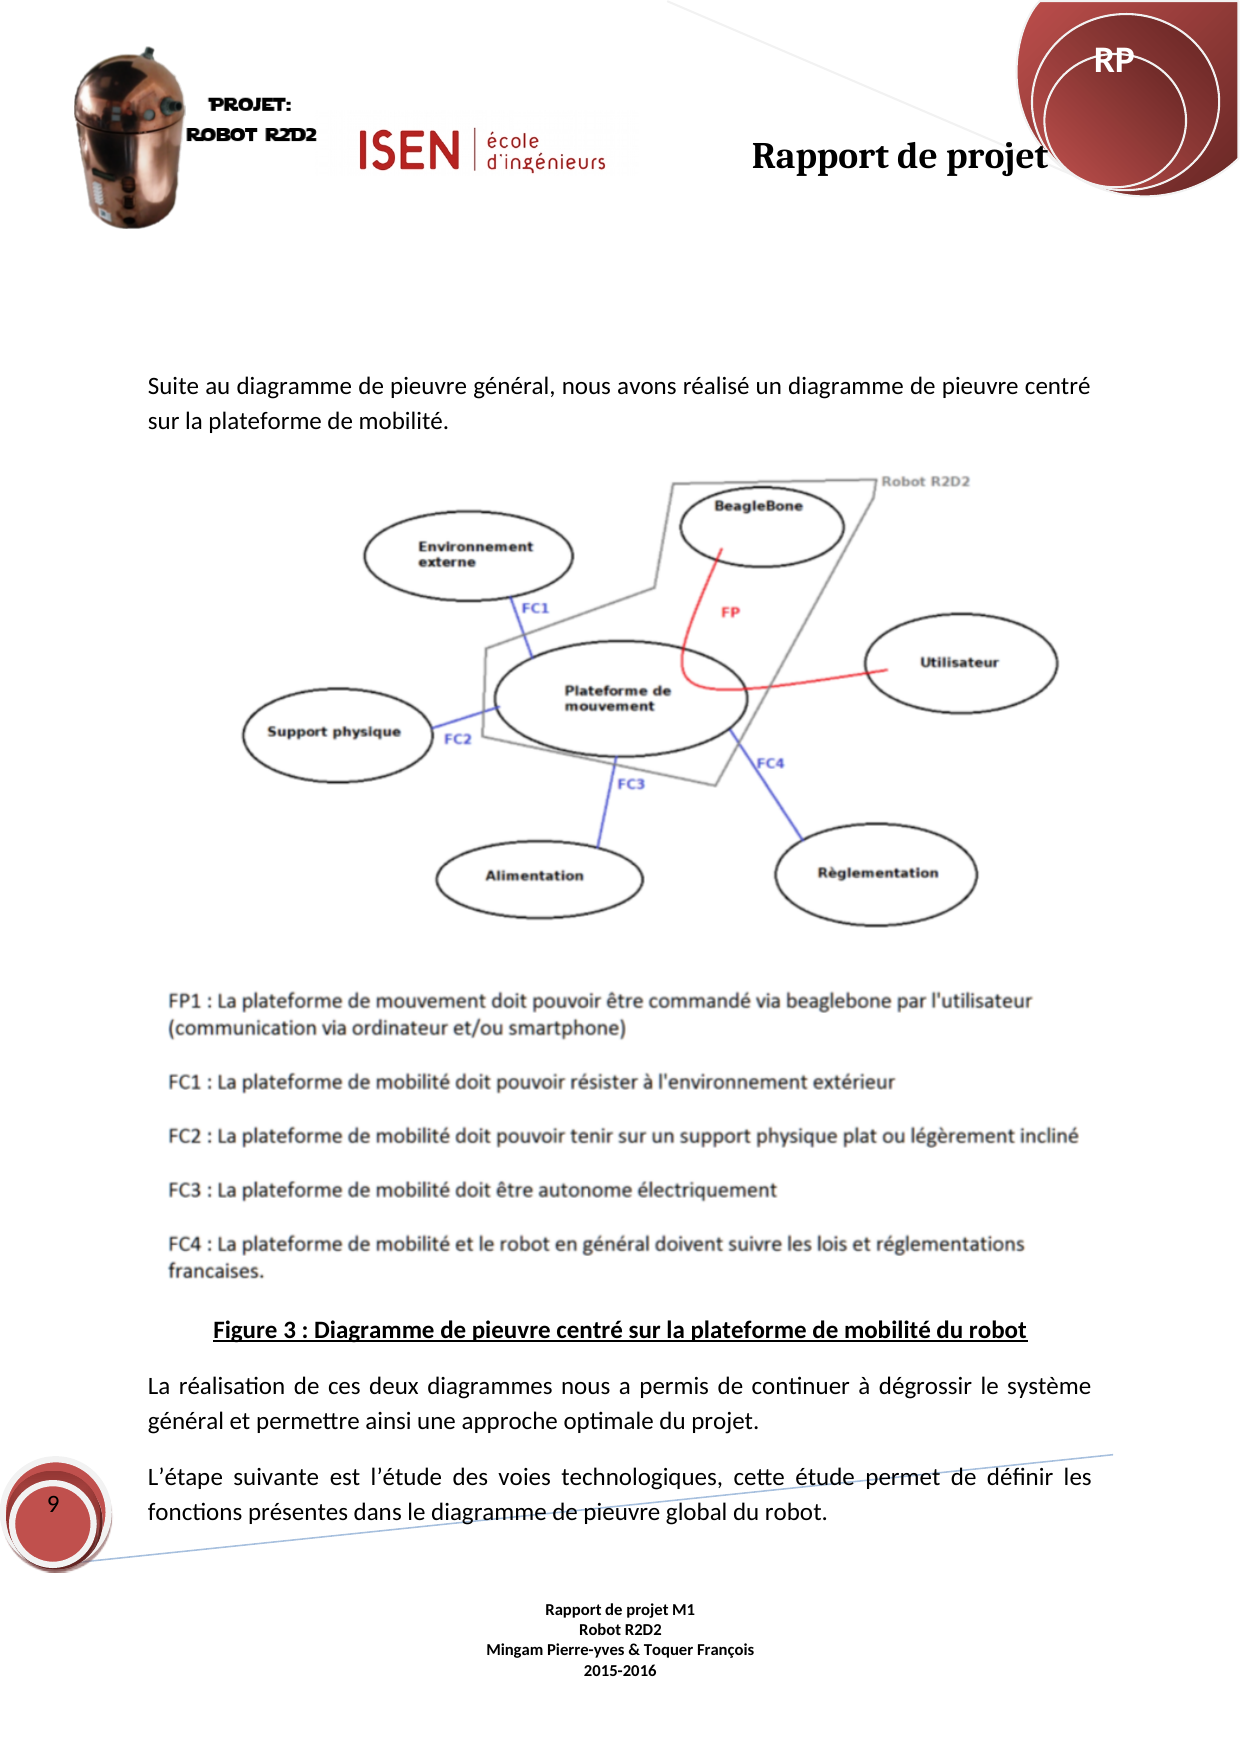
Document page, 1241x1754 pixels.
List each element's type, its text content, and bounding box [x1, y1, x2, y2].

picture [71, 3, 639, 255]
picture [147, 461, 1093, 1289]
text L’étape suivante est l’étude des voies technologiques, cette étude permet de définir les fonctions présentes dans le diagramme de pieuvre global du robot. [148, 1461, 1093, 1527]
text Suite au diagramme de pieuvre général, nous avons réalisé un diagramme de pieuvre centré sur la plateforme de mobilité. [148, 370, 1093, 436]
text Figure 3 : Diagramme de pieuvre centré sur la plateforme de mobilité du robot [148, 1314, 1093, 1345]
text La réalisation de ces deux diagrammes nous a permis de continuer à dégrossir le système général et permettre ainsi une approche optimale du projet. [148, 1370, 1093, 1436]
